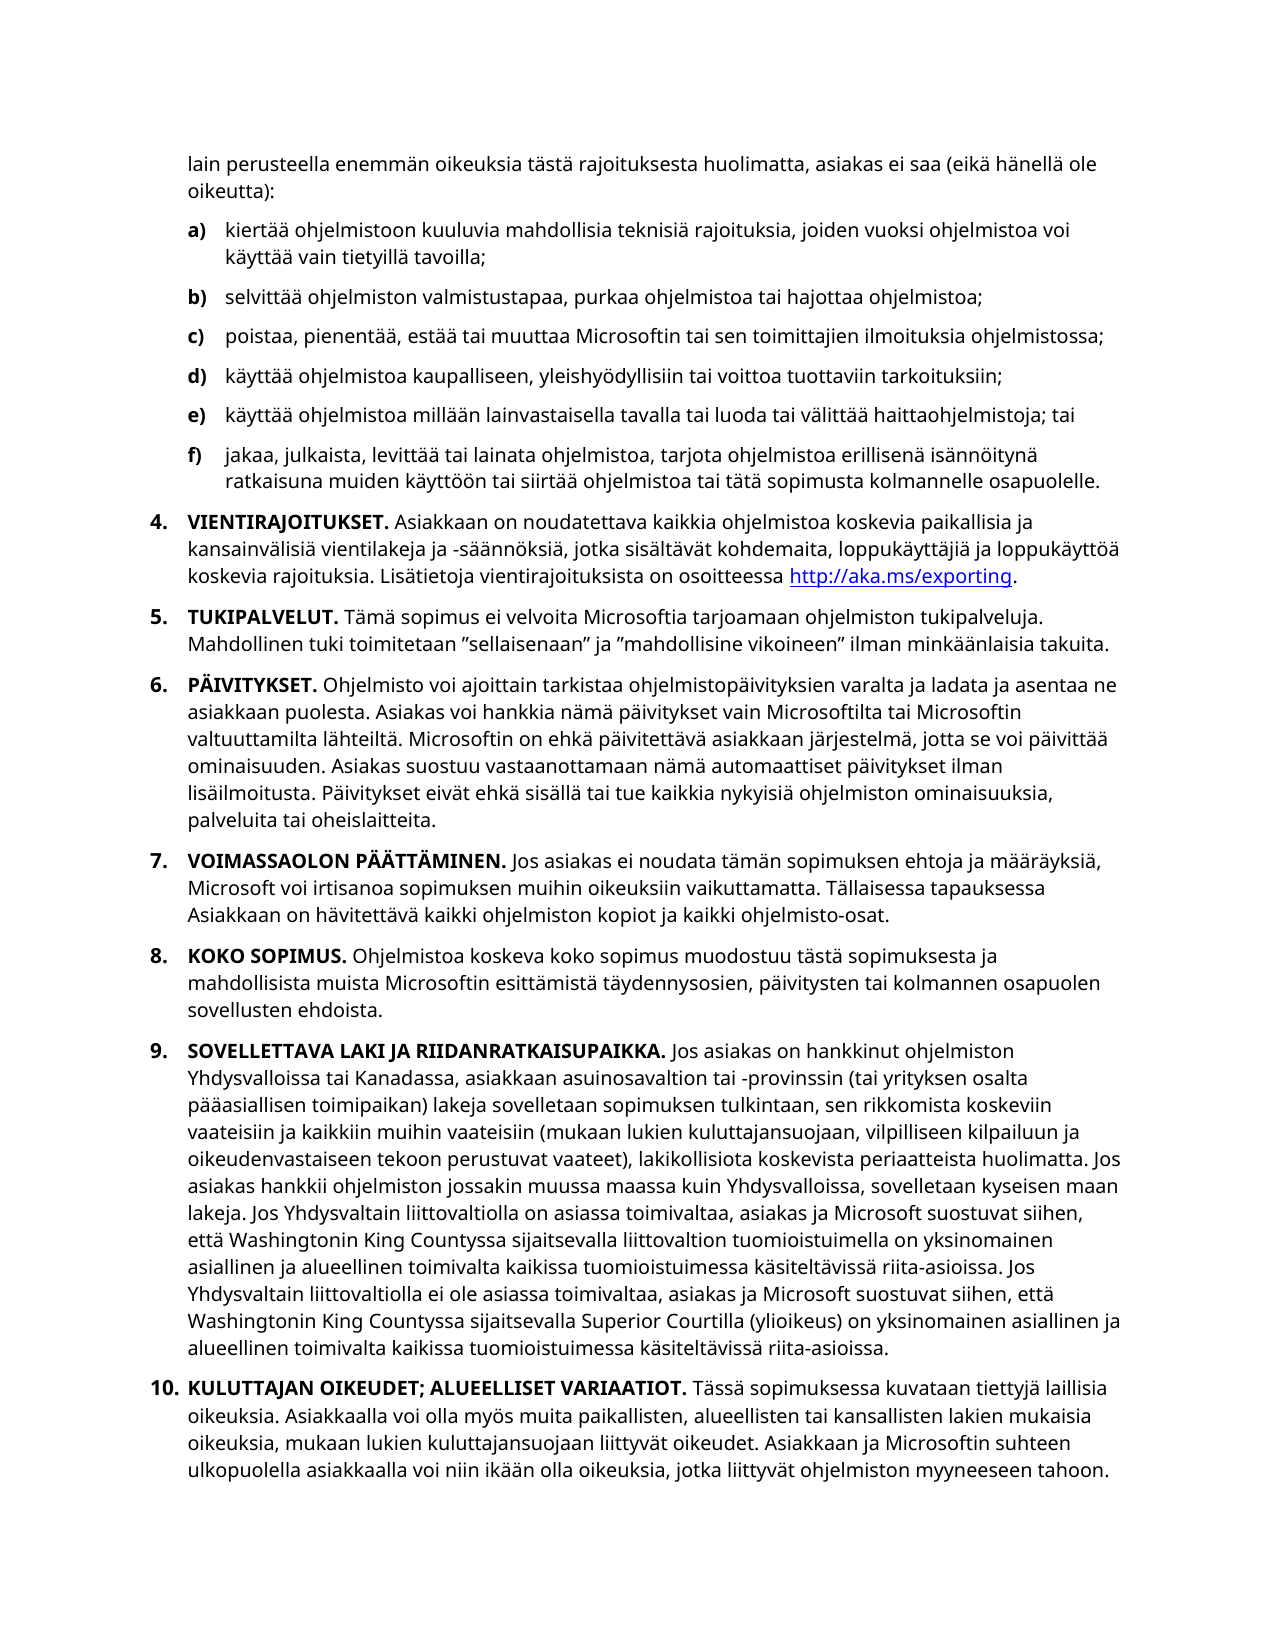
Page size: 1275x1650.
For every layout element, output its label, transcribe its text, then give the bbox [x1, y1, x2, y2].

subtitle VIENTIRAJOITUKSET. Asiakkaan on noudatettava kaikkia ohjelmistoa koskevia paikallisia ja kansainvälisiä vientilakeja ja -säännöksiä, jotka sisältävät kohdemaita, loppukäyttäjiä ja loppukäyttöä koskevia rajoituksia. Lisätietoja vientirajoituksista on osoitteessa http://aka.ms/exporting. [150, 507, 1125, 590]
subtitle KOKO SOPIMUS. Ohjelmistoa koskeva koko sopimus muodostuu tästä sopimuksesta ja mahdollisista muista Microsoftin esittämistä täydennysosien, päivitysten tai kolmannen osapuolen sovellusten ehdoista. [150, 941, 1125, 1023]
subtitle SOVELLETTAVA LAKI JA RIIDANRATKAISUPAIKKA. Jos asiakas on hankkinut ohjelmiston Yhdysvalloissa tai Kanadassa, asiakkaan asuinosavaltion tai -provinssin (tai yrityksen osalta pääasiallisen toimipaikan) lakeja sovelletaan sopimuksen tulkintaan, sen rikkomista koskeviin vaateisiin ja kaikkiin muihin vaateisiin (mukaan lukien kuluttajansuojaan, vilpilliseen kilpailuun ja oikeudenvastaiseen tekoon perustuvat vaateet), lakikollisiota koskevista periaatteista huolimatta. Jos asiakas hankkii ohjelmiston jossakin muussa maassa kuin Yhdysvalloissa, sovelletaan kyseisen maan lakeja. Jos Yhdysvaltain liittovaltiolla on asiassa toimivaltaa, asiakas ja Microsoft suostuvat siihen, että Washingtonin King Countyssa sijaitsevalla liittovaltion tuomioistuimella on yksinomainen asiallinen ja alueellinen toimivalta kaikissa tuomioistuimessa käsiteltävissä riita-asioissa. Jos Yhdysvaltain liittovaltiolla ei ole asiassa toimivaltaa, asiakas ja Microsoft suostuvat siihen, että Washingtonin King Countyssa sijaitsevalla Superior Courtilla (ylioikeus) on yksinomainen asiallinen ja alueellinen toimivalta kaikissa tuomioistuimessa käsiteltävissä riita-asioissa. [150, 1036, 1125, 1361]
subtitle TUKIPALVELUT. Tämä sopimus ei velvoita Microsoftia tarjoamaan ohjelmiston tukipalveluja. Mahdollinen tuki toimitetaan ”sellaisenaan” ja ”mahdollisine vikoineen” ilman minkäänlaisia takuita. [150, 602, 1125, 658]
subtitle VOIMASSAOLON PÄÄTTÄMINEN. Jos asiakas ei noudata tämän sopimuksen ehtoja ja määräyksiä, Microsoft voi irtisanoa sopimuksen muihin oikeuksiin vaikuttamatta. Tällaisessa tapauksessa Asiakkaan on hävitettävä kaikki ohjelmiston kopiot ja kaikki ohjelmisto-osat. [150, 846, 1125, 928]
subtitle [150, 1373, 1125, 1483]
list käyttää ohjelmistoa millään lainvastaisella tavalla tai luoda tai välittää haittaohjelmistoja; tai [187, 401, 1125, 428]
subtitle PÄIVITYKSET. Ohjelmisto voi ajoittain tarkistaa ohjelmistopäivityksien varalta ja ladata ja asentaa ne asiakkaan puolesta. Asiakas voi hankkia nämä päivitykset vain Microsoftilta tai Microsoftin valtuuttamilta lähteiltä. Microsoftin on ehkä päivitettävä asiakkaan järjestelmä, jotta se voi päivittää ominaisuuden. Asiakas suostuu vastaanottamaan nämä automaattiset päivitykset ilman lisäilmoitusta. Päivitykset eivät ehkä sisällä tai tue kaikkia nykyisiä ohjelmiston ominaisuuksia, palveluita tai oheislaitteita. [150, 670, 1125, 833]
list jakaa, julkaista, levittää tai lainata ohjelmistoa, tarjota ohjelmistoa erillisenä isännöitynä ratkaisuna muiden käyttöön tai siirtää ohjelmistoa tai tätä sopimusta kolmannelle osapuolelle. [187, 441, 1125, 495]
list kiertää ohjelmistoon kuuluvia mahdollisia teknisiä rajoituksia, joiden vuoksi ohjelmistoa voi käyttää vain tietyillä tavoilla; [187, 216, 1125, 270]
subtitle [150, 150, 1125, 204]
list käyttää ohjelmistoa kaupalliseen, yleishyödyllisiin tai voittoa tuottaviin tarkoituksiin; [187, 362, 1125, 389]
list selvittää ohjelmiston valmistustapaa, purkaa ohjelmistoa tai hajottaa ohjelmistoa; [187, 283, 1125, 310]
list poistaa, pienentää, estää tai muuttaa Microsoftin tai sen toimittajien ilmoituksia ohjelmistossa; [187, 322, 1125, 349]
